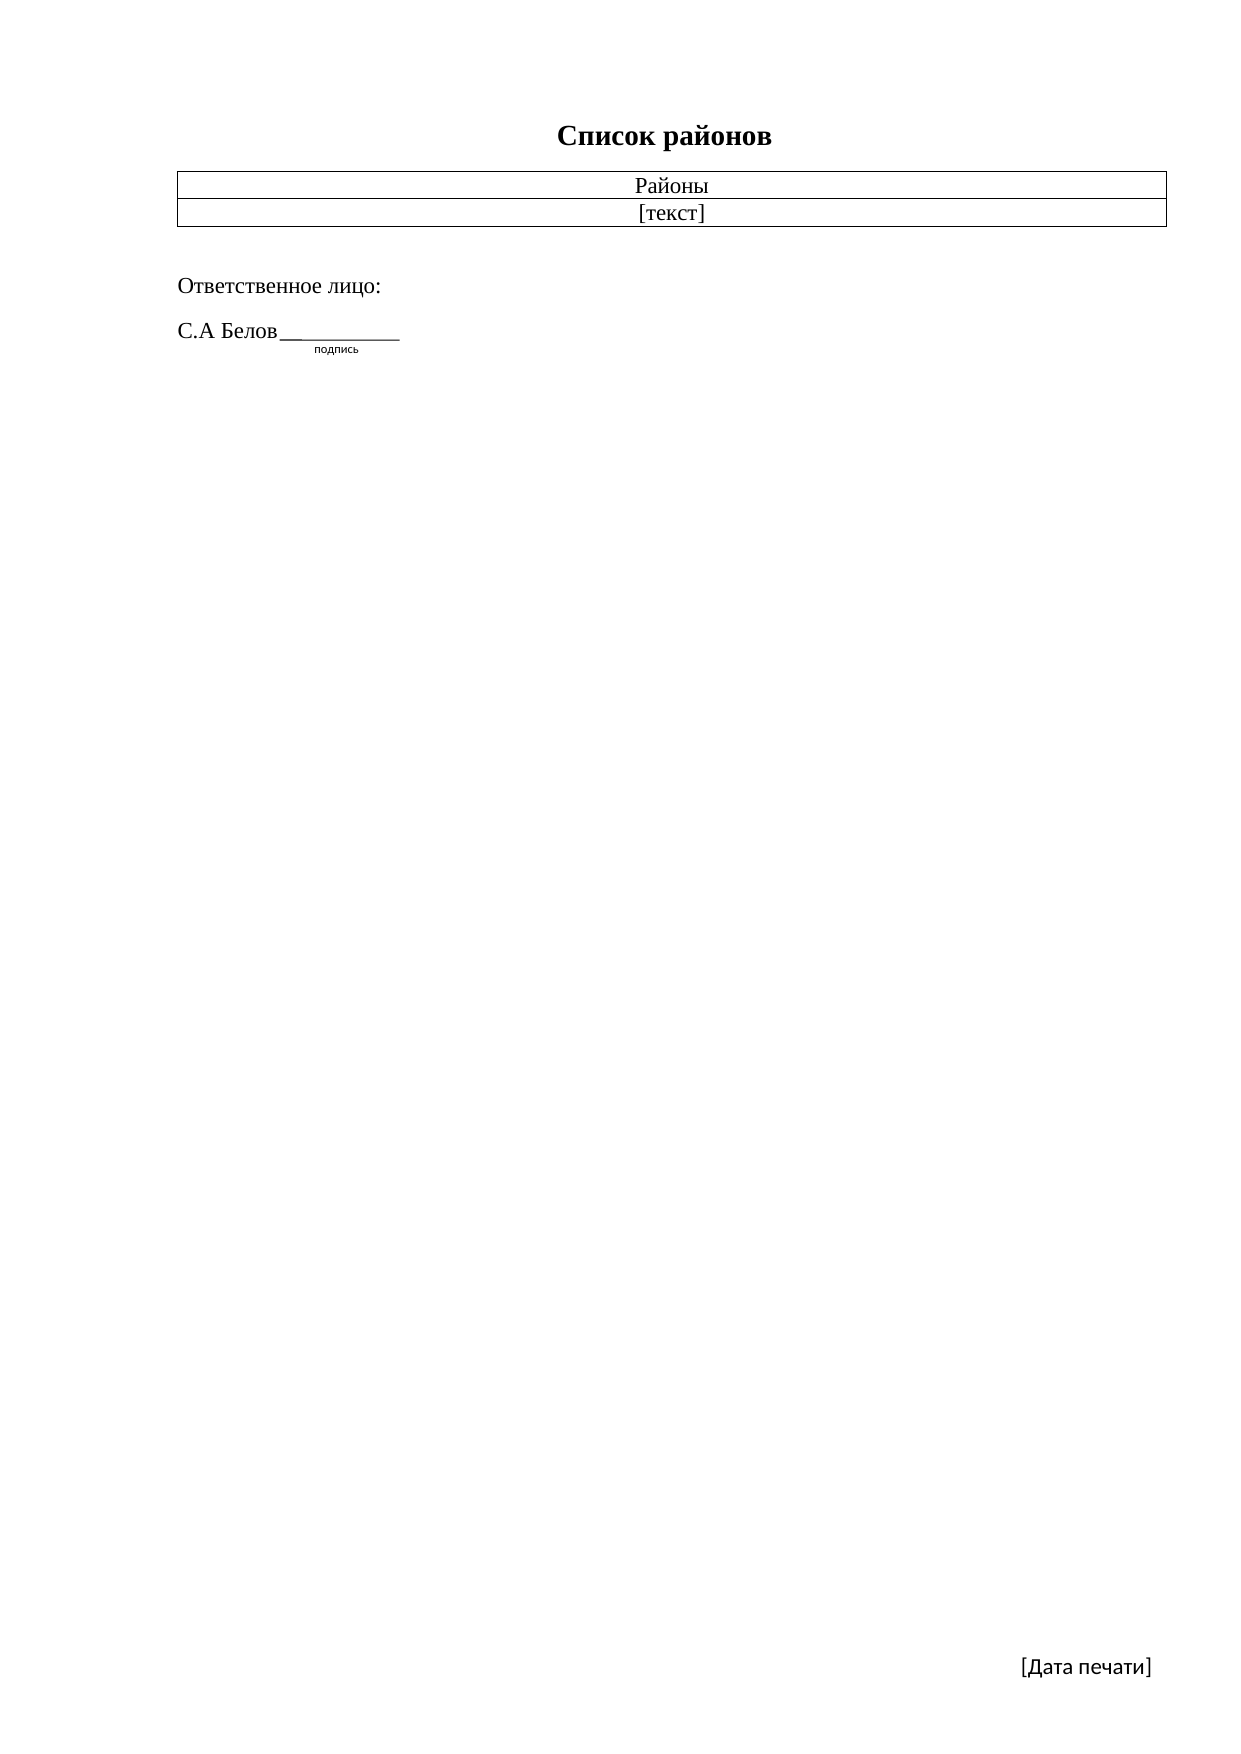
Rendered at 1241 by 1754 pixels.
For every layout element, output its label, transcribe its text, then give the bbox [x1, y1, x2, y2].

table_header Районы [178, 172, 1166, 198]
text С.А Белов [177, 317, 1152, 343]
table_cell [текст] [178, 199, 1166, 226]
text Список районов [177, 118, 1152, 152]
text Ответственное лицо: [177, 272, 1152, 298]
